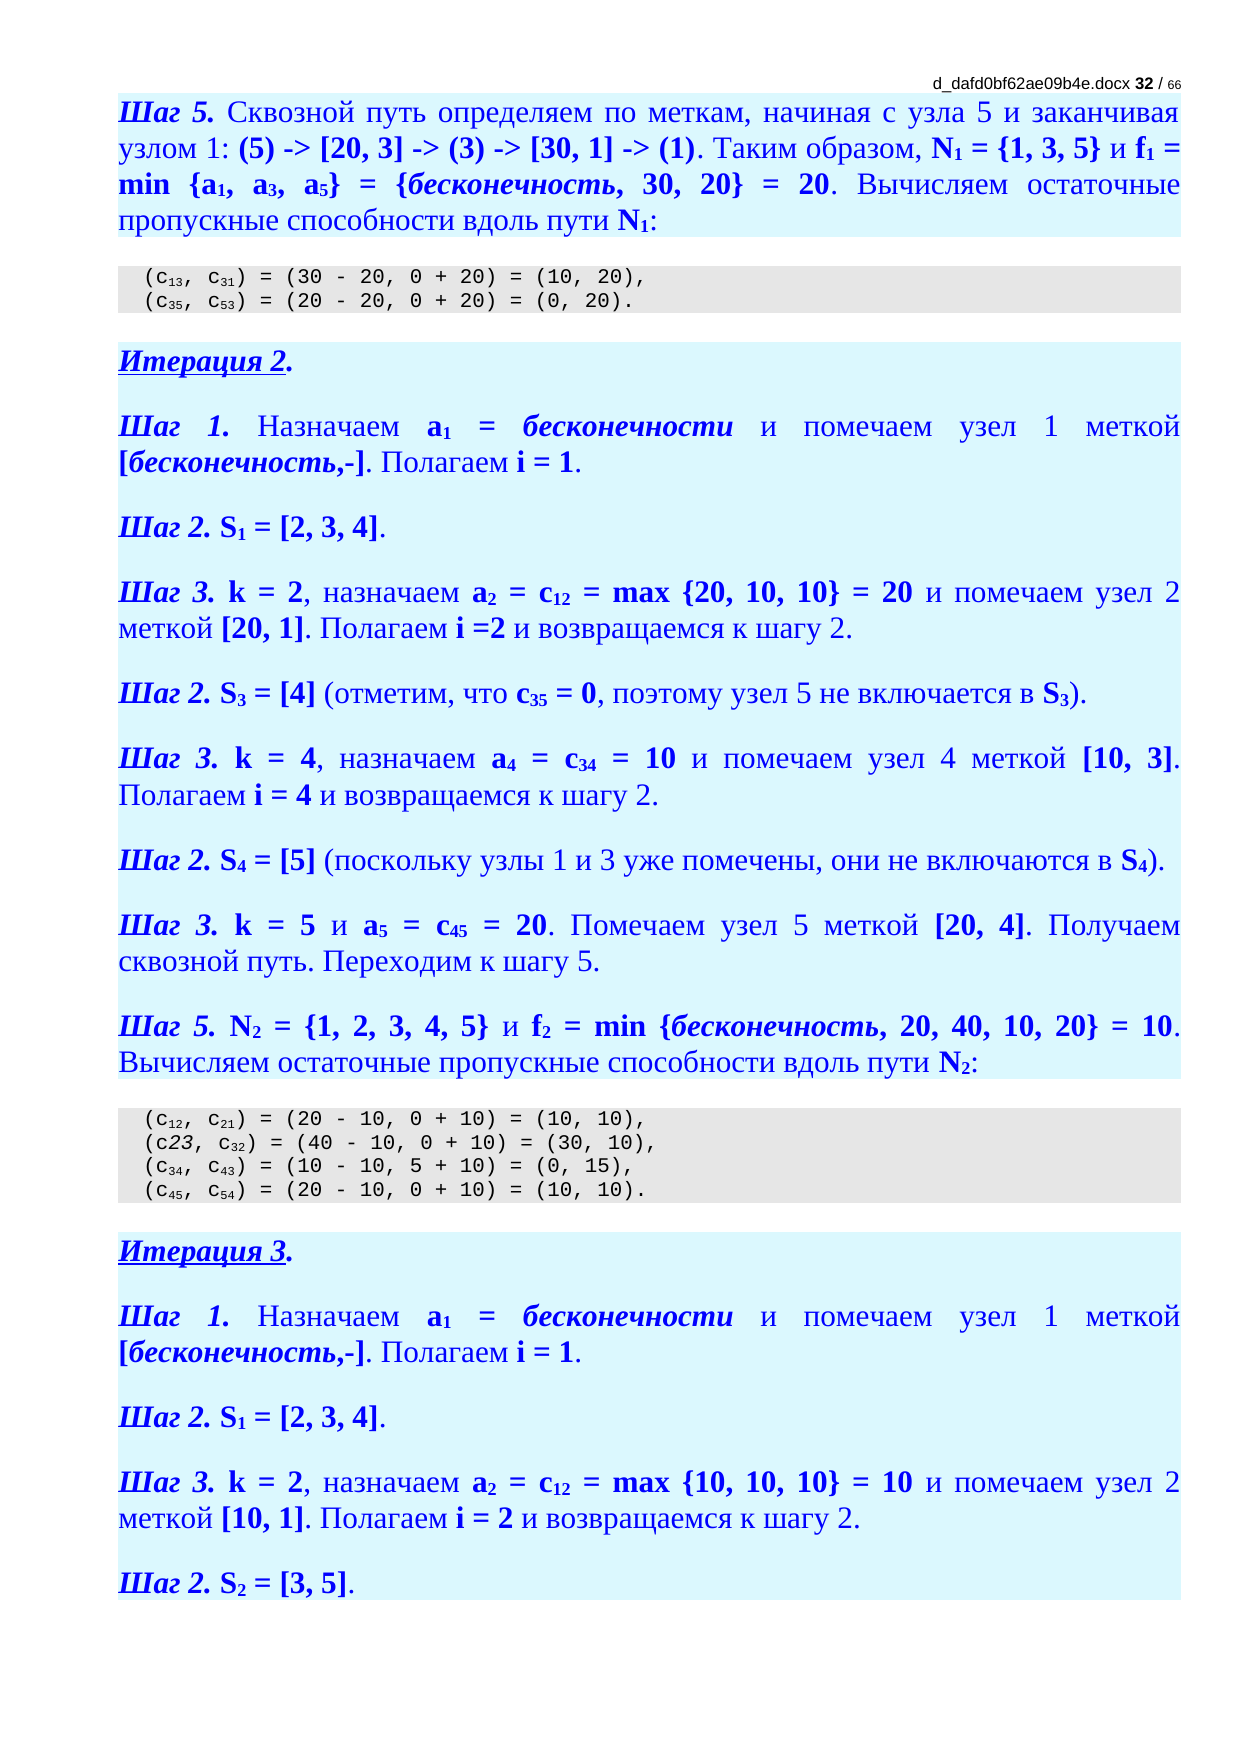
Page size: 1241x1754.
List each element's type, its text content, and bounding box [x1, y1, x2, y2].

text Шаг 2. S2 = [3, 5]. [118, 1564, 1181, 1600]
text Шаг 3. k = 2, назначаем a2 = c12 = max {20, 10, 10} = 20 и помечаем узел 2 меткой [20, 1]. Полагаем i =2 и возвращаемся к шагу 2. [118, 574, 1181, 646]
text Шаг 2. S4 = [5] (поскольку узлы 1 и 3 уже помечены, они не включаются в S4). [118, 841, 1181, 877]
text Шаг 3. k = 2, назначаем a2 = c12 = max {10, 10, 10} = 10 и помечаем узел 2 меткой [10, 1]. Полагаем i = 2 и возвращаемся к шагу 2. [118, 1463, 1181, 1535]
text Шаг 2. S3 = [4] (отметим, что c35 = 0, поэтому узел 5 не включается в S3). [118, 675, 1181, 711]
text (c12, c21) = (20 - 10, 0 + 10) = (10, 10), [118, 1108, 1181, 1132]
text Шаг 1. Назначаем a1 = бесконечности и помечаем узел 1 меткой [бесконечность,-]. Полагаем i = 1. [118, 407, 1181, 479]
text (c13, c31) = (30 - 20, 0 + 20) = (10, 20), [118, 266, 1181, 289]
text Шаг 3. k = 4, назначаем a4 = c34 = 10 и помечаем узел 4 меткой [10, 3]. Полагаем i = 4 и возвращаемся к шагу 2. [118, 740, 1181, 812]
text Итерация 3. [118, 1232, 1181, 1268]
text Шаг 2. S1 = [2, 3, 4]. [118, 1398, 1181, 1434]
text (c35, c53) = (20 - 20, 0 + 20) = (0, 20). [118, 289, 1181, 313]
text Шаг 5. N2 = {1, 2, 3, 4, 5} и f2 = min {бесконечность, 20, 40, 10, 20} = 10. Вычисляем остаточные пропускные способности вдоль пути N2: [118, 1007, 1181, 1079]
text Шаг 5. Сквозной путь определяем по меткам, начиная с узла 5 и заканчивая узлом 1: (5) -> [20, 3] -> (3) -> [30, 1] -> (1). Таким образом, N1 = {1, 3, 5} и f1 = min {a1, a3, a5} = {бесконечность, 30, 20} = 20. Вычисляем остаточные пропускные способности вдоль пути N1: [118, 93, 1181, 237]
text Шаг 1. Назначаем a1 = бесконечности и помечаем узел 1 меткой [бесконечность,-]. Полагаем i = 1. [118, 1297, 1181, 1369]
text Шаг 3. k = 5 и a5 = c45 = 20. Помечаем узел 5 меткой [20, 4]. Получаем сквозной путь. Переходим к шагу 5. [118, 906, 1181, 978]
text (c45, c54) = (20 - 10, 0 + 10) = (10, 10). [118, 1179, 1181, 1203]
text Итерация 2. [118, 342, 1181, 378]
text (c34, c43) = (10 - 10, 5 + 10) = (0, 15), [118, 1155, 1181, 1179]
text Шаг 2. S1 = [2, 3, 4]. [118, 508, 1181, 544]
text (c23, c32) = (40 - 10, 0 + 10) = (30, 10), [118, 1132, 1181, 1155]
